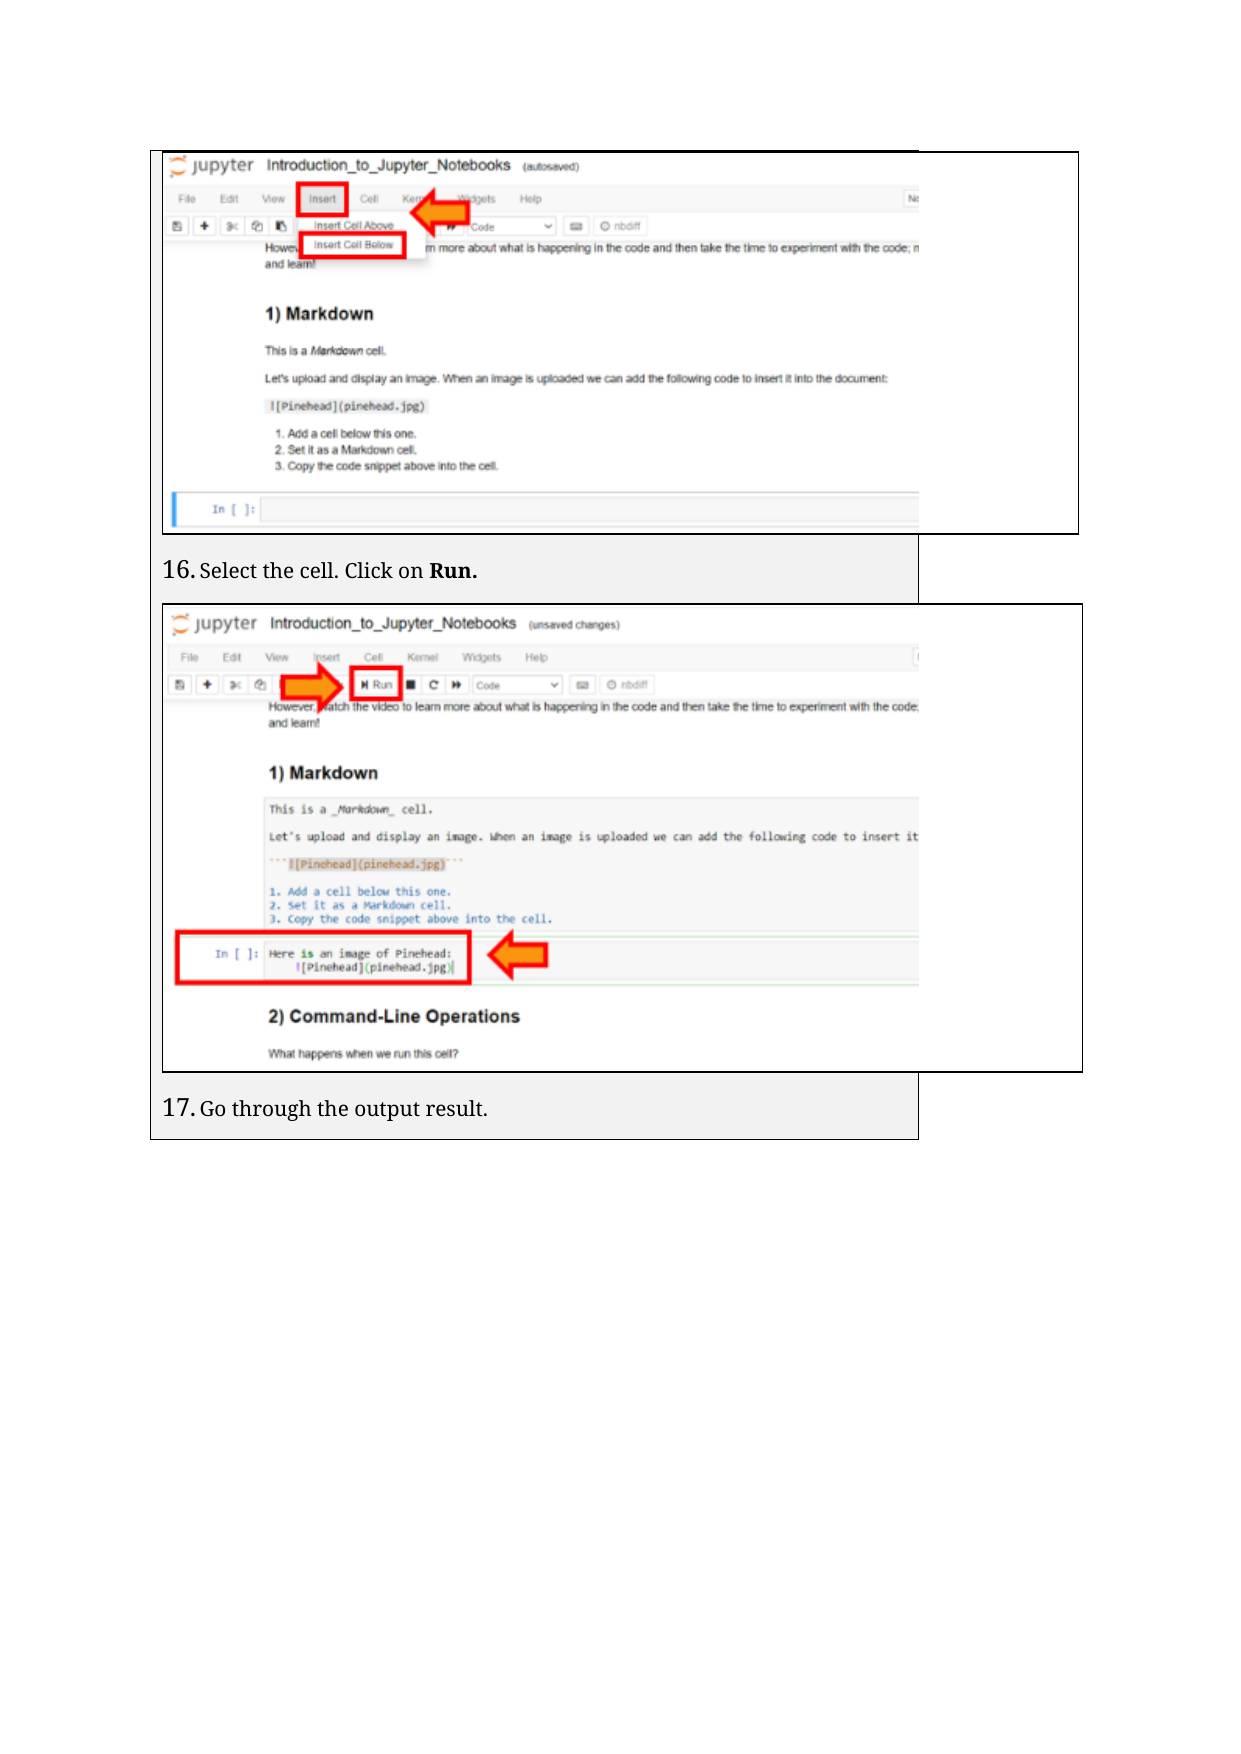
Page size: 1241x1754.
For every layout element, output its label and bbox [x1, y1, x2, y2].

picture [163, 153, 919, 533]
table_header [151, 151, 918, 1139]
picture [163, 605, 919, 1071]
